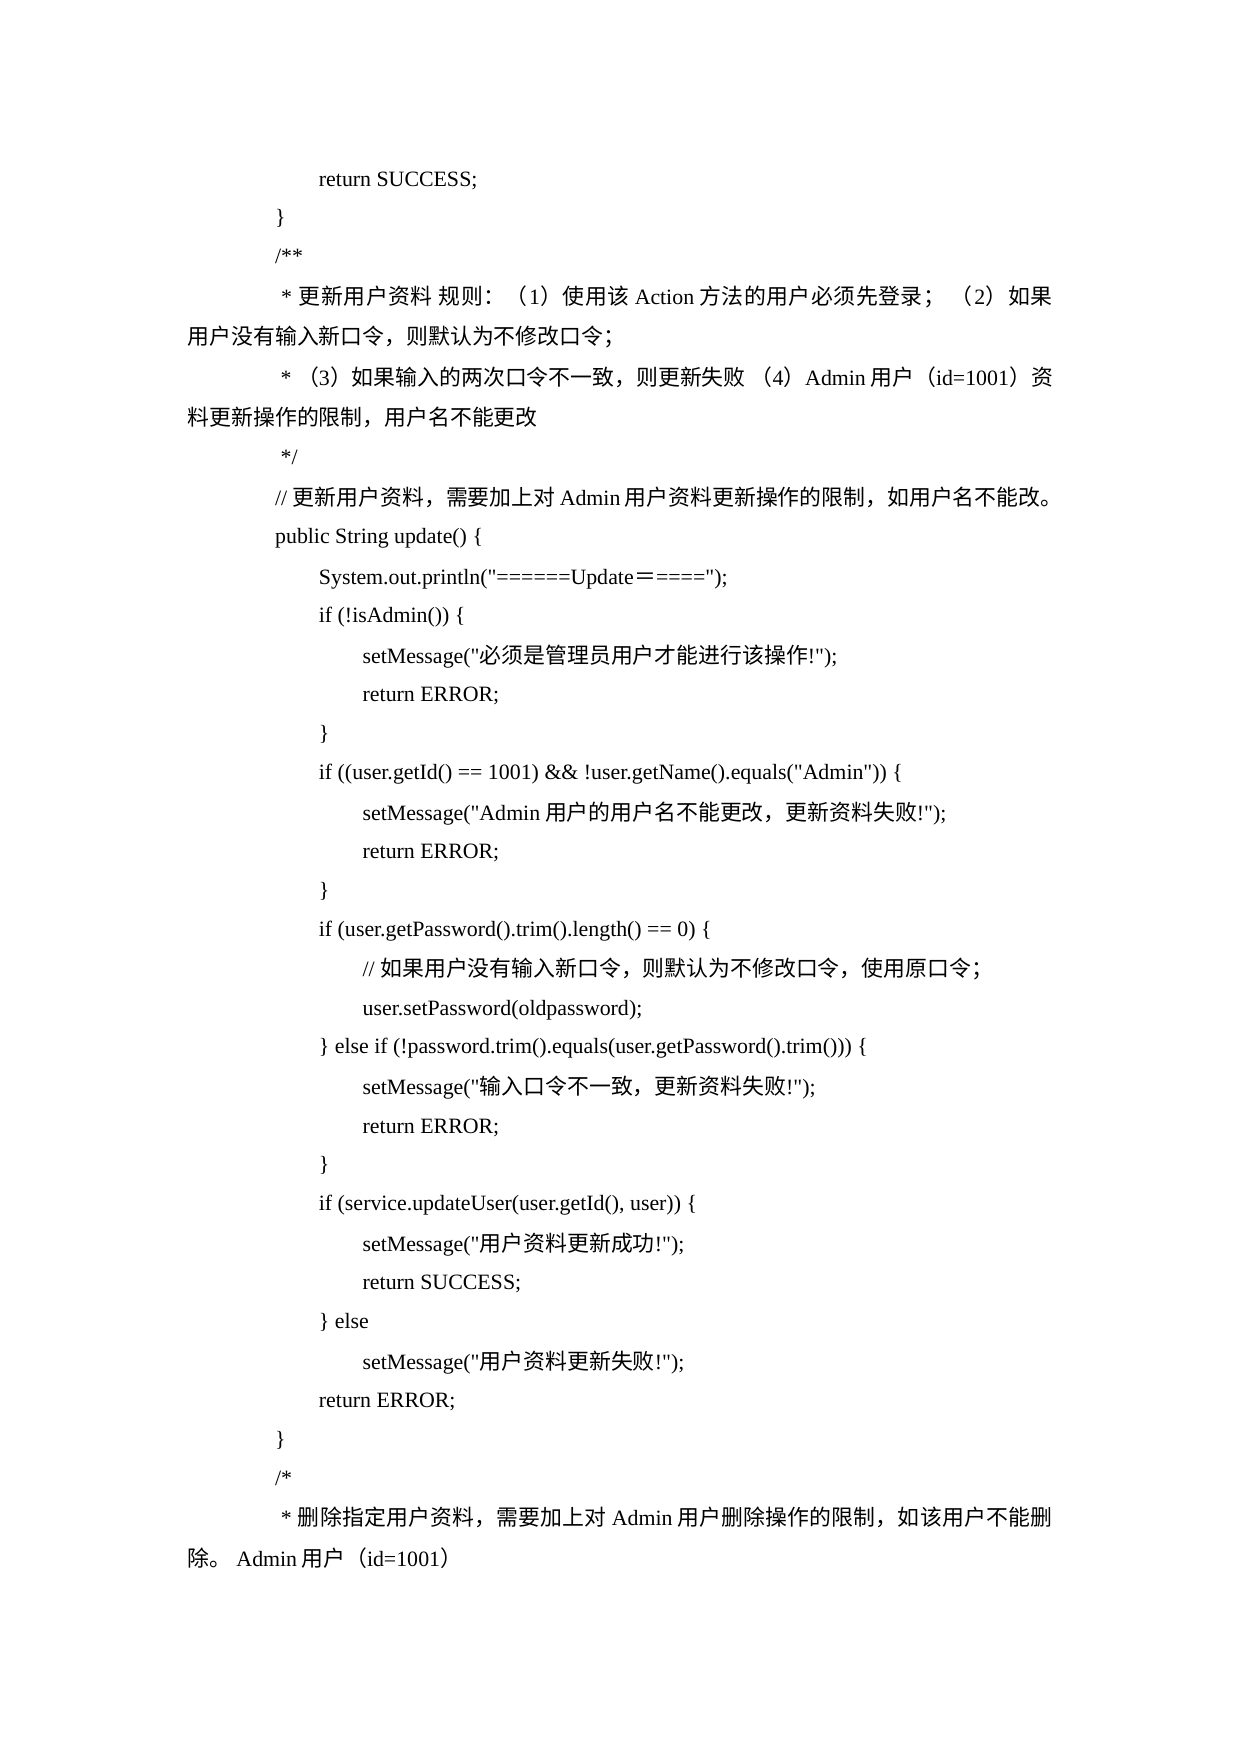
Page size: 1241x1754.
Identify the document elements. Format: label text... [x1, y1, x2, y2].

text /** [187, 239, 1053, 272]
text System.out.println("======Update＝===="); [187, 558, 1053, 591]
text // 更新用户资料，需要加上对Admin用户资料更新操作的限制，如用户名不能改。 [187, 479, 1053, 512]
text * 更新用户资料 规则：（1）使用该Action方法的用户必须先登录； （2）如果用户没有输入新口令，则默认为不修改口令； [187, 278, 1053, 351]
text user.setPassword(oldpassword); [187, 991, 1053, 1024]
text // 如果用户没有输入新口令，则默认为不修改口令，使用原口令； [187, 951, 1053, 983]
text public String update() { [187, 519, 1053, 552]
text /* [187, 1461, 1053, 1494]
text } [187, 201, 1053, 233]
text return SUCCESS; [187, 162, 1053, 194]
text } [187, 717, 1053, 749]
text setMessage("用户资料更新失败!"); [187, 1343, 1053, 1376]
text setMessage("必须是管理员用户才能进行该操作!"); [187, 637, 1053, 670]
text * 删除指定用户资料，需要加上对Admin用户删除操作的限制，如该用户不能删除。 Admin用户（id=1001） [187, 1500, 1053, 1573]
text } else [187, 1304, 1053, 1337]
text } else if (!password.trim().equals(user.getPassword().trim())) { [187, 1030, 1053, 1062]
text if (service.updateUser(user.getId(), user)) { [187, 1187, 1053, 1219]
text } [187, 1148, 1053, 1180]
text if ((user.getId() == 1001) && !user.getName().equals("Admin")) { [187, 755, 1053, 788]
text return ERROR; [187, 834, 1053, 867]
text if (user.getPassword().trim().length() == 0) { [187, 912, 1053, 944]
text } [187, 1422, 1053, 1455]
text setMessage("Admin用户的用户名不能更改，更新资料失败!"); [187, 794, 1053, 827]
text if (!isAdmin()) { [187, 599, 1053, 631]
text return ERROR; [187, 1384, 1053, 1416]
text setMessage("输入口令不一致，更新资料失败!"); [187, 1069, 1053, 1101]
text return ERROR; [187, 678, 1053, 710]
text return ERROR; [187, 1109, 1053, 1142]
text setMessage("用户资料更新成功!"); [187, 1225, 1053, 1258]
text */ [187, 440, 1053, 473]
text } [187, 873, 1053, 906]
text * （3）如果输入的两次口令不一致，则更新失败 （4）Admin用户（id=1001）资料更新操作的限制，用户名不能更改 [187, 359, 1053, 432]
text return SUCCESS; [187, 1266, 1053, 1298]
